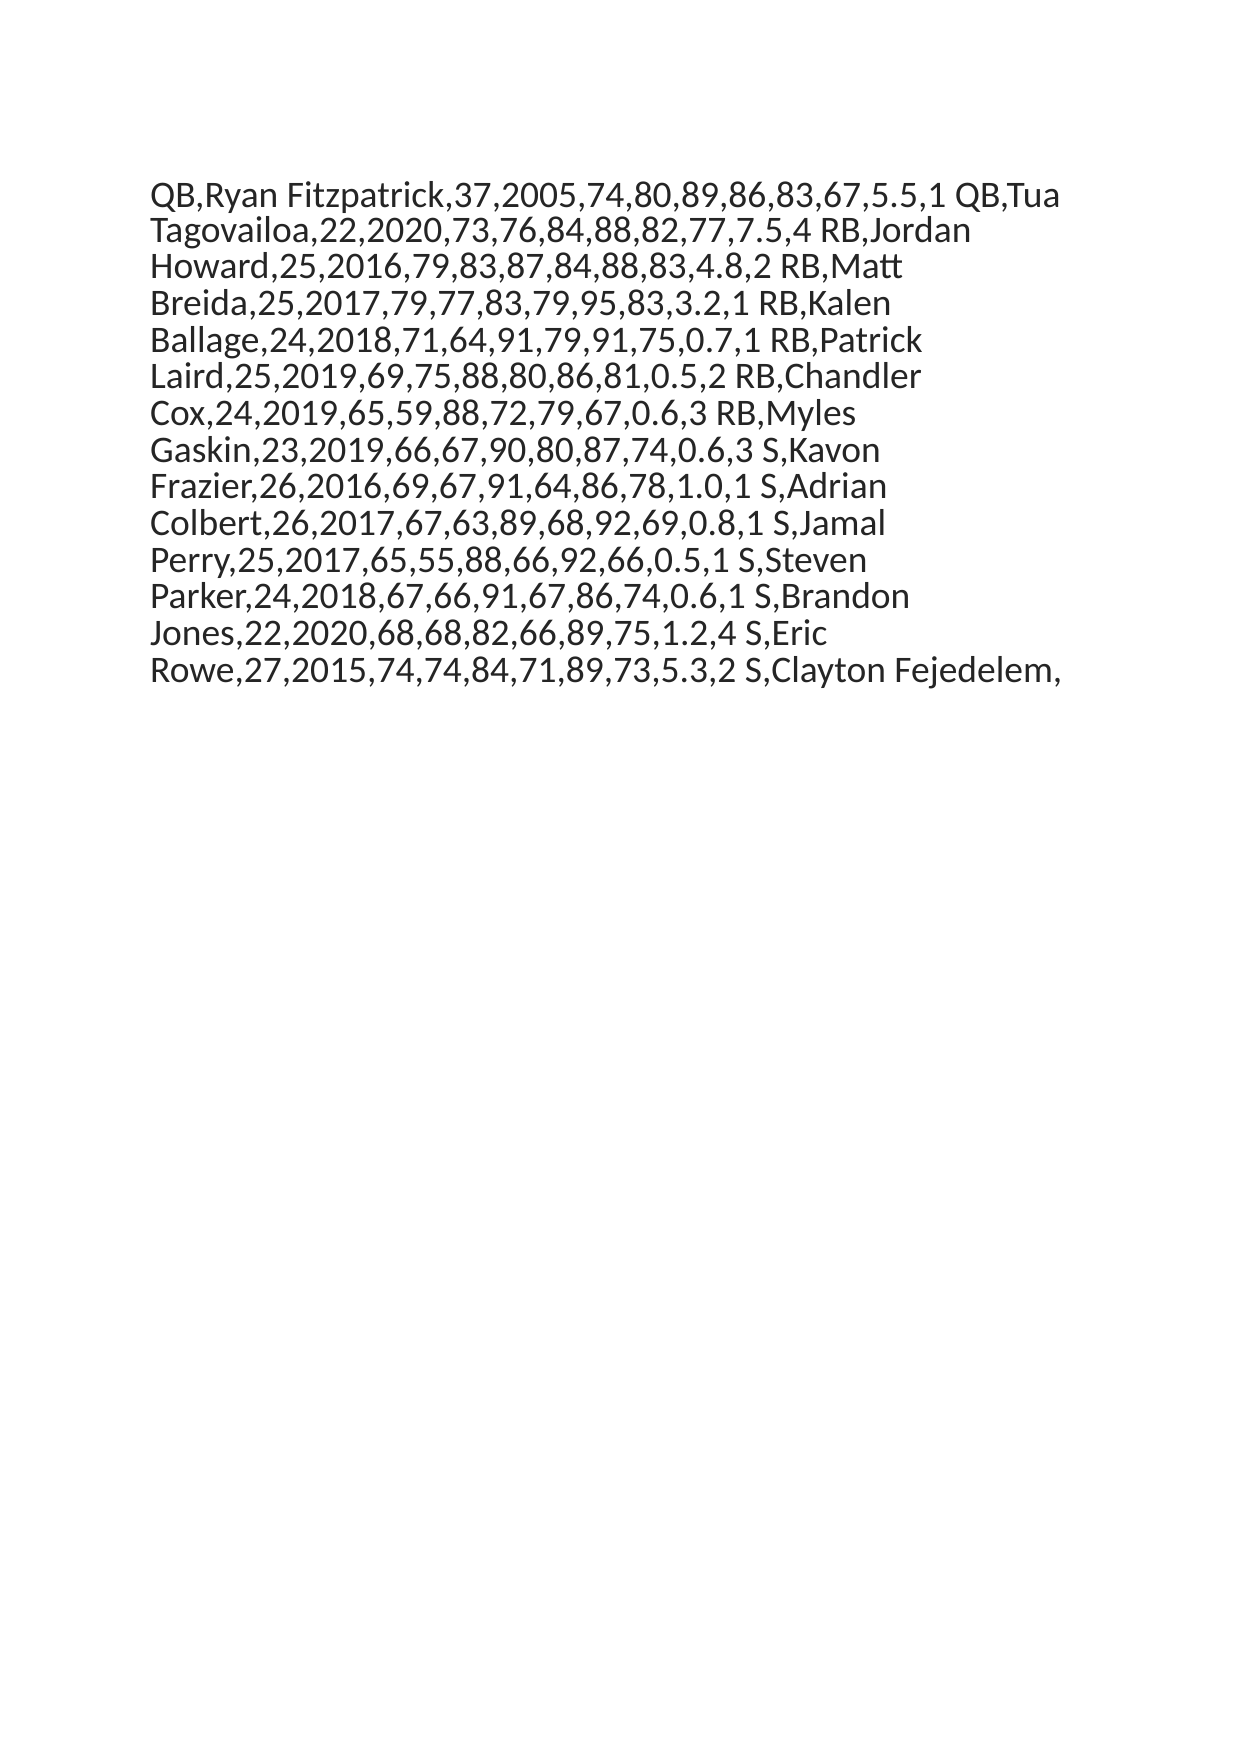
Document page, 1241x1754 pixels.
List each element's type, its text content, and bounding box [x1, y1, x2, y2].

text QB,Ryan Fitzpatrick,37,2005,74,80,89,86,83,67,5.5,1 QB,Tua Tagovailoa,22,2020,73,76,84,88,82,77,7.5,4 RB,Jordan Howard,25,2016,79,83,87,84,88,83,4.8,2 RB,Matt Breida,25,2017,79,77,83,79,95,83,3.2,1 RB,Kalen Ballage,24,2018,71,64,91,79,91,75,0.7,1 RB,Patrick Laird,25,2019,69,75,88,80,86,81,0.5,2 RB,Chandler Cox,24,2019,65,59,88,72,79,67,0.6,3 RB,Myles Gaskin,23,2019,66,67,90,80,87,74,0.6,3 S,Kavon Frazier,26,2016,69,67,91,64,86,78,1.0,1 S,Adrian Colbert,26,2017,67,63,89,68,92,69,0.8,1 S,Jamal Perry,25,2017,65,55,88,66,92,66,0.5,1 S,Steven Parker,24,2018,67,66,91,67,86,74,0.6,1 S,Brandon Jones,22,2020,68,68,82,66,89,75,1.2,4 S,Eric Rowe,27,2015,74,74,84,71,89,73,5.3,2 S,Clayton Fejedelem, [150, 184, 1090, 797]
